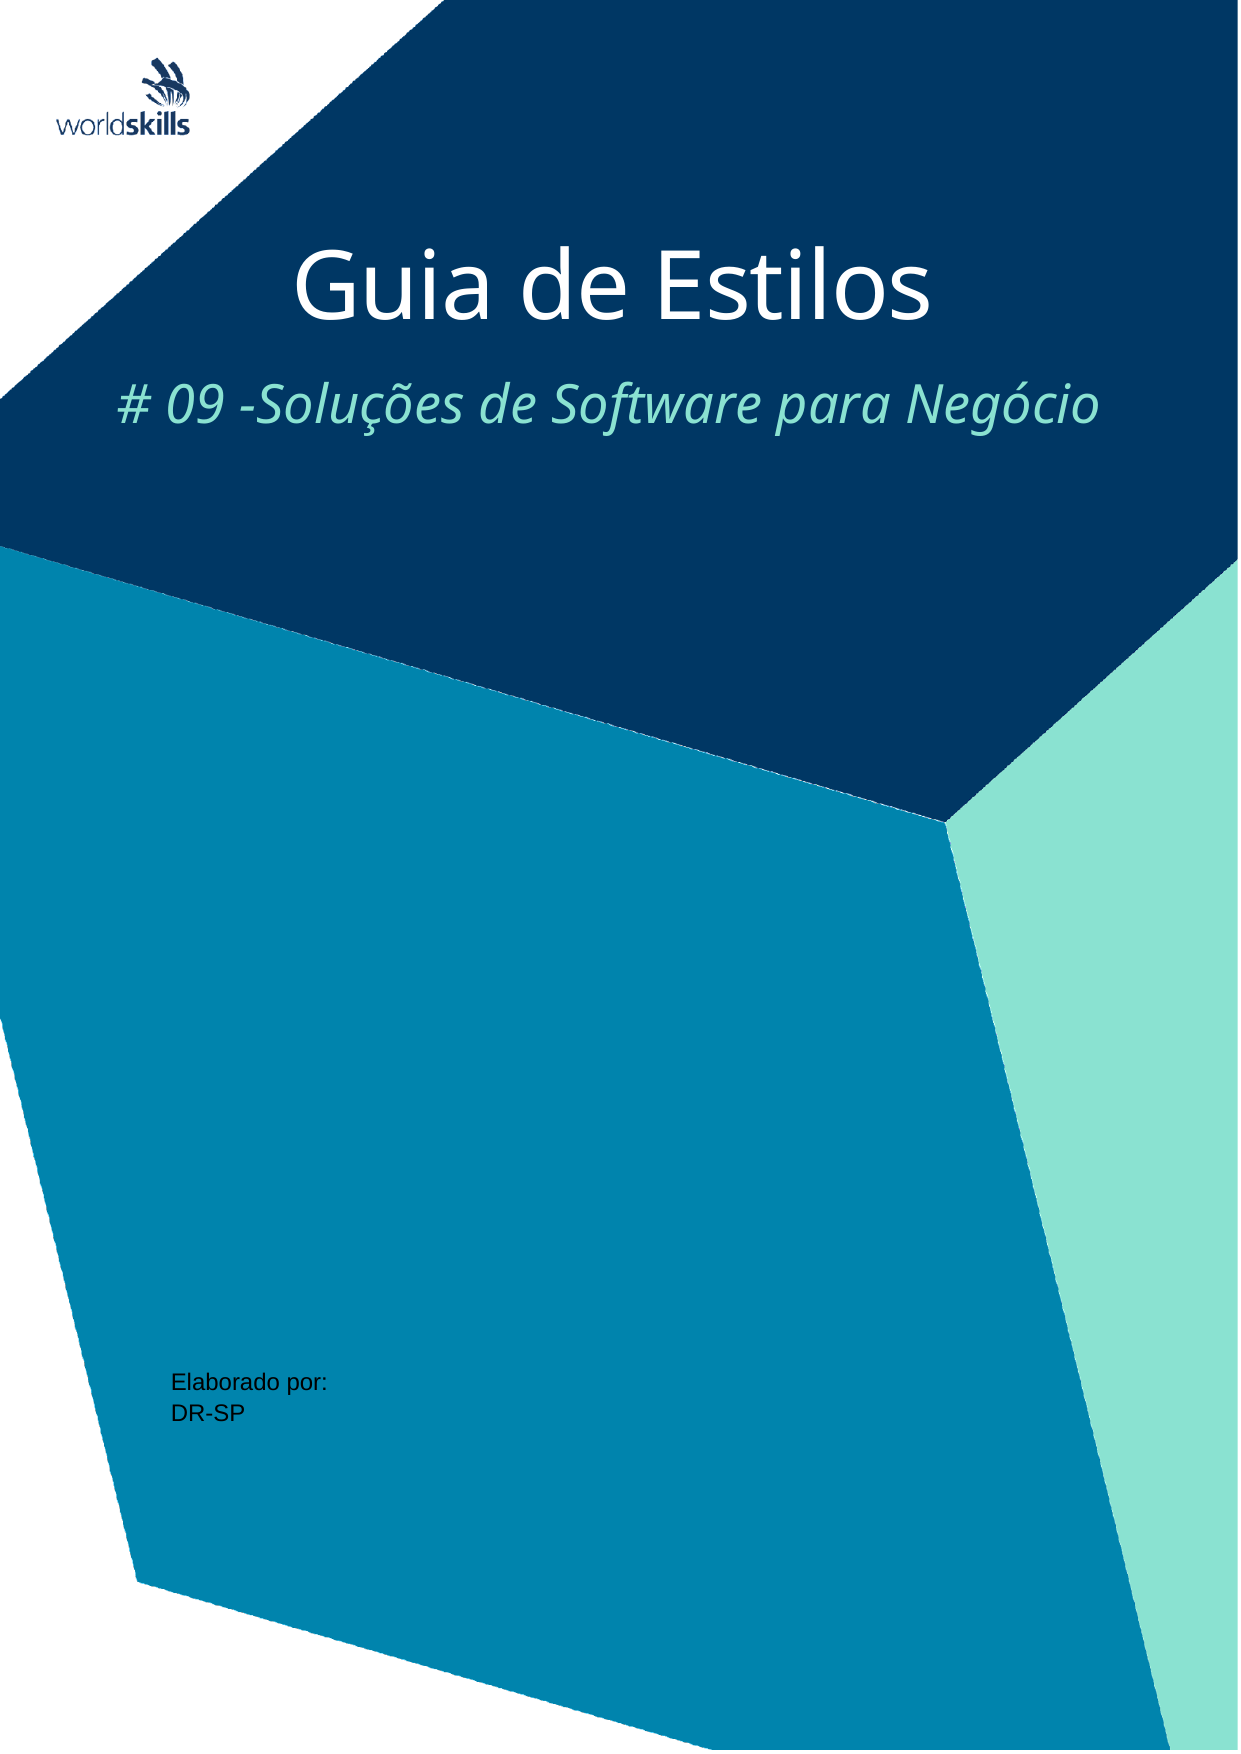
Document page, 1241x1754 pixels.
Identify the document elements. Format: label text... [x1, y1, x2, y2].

picture [0, 0, 1238, 1750]
title Guia de Estilos [103, 236, 1122, 340]
text DR-SP [171, 1399, 1122, 1426]
text Elaborado por: [171, 1368, 1122, 1395]
picture [0, 1021, 707, 1750]
subtitle # 09 -Soluções de Software para Negócio [102, 365, 1122, 439]
